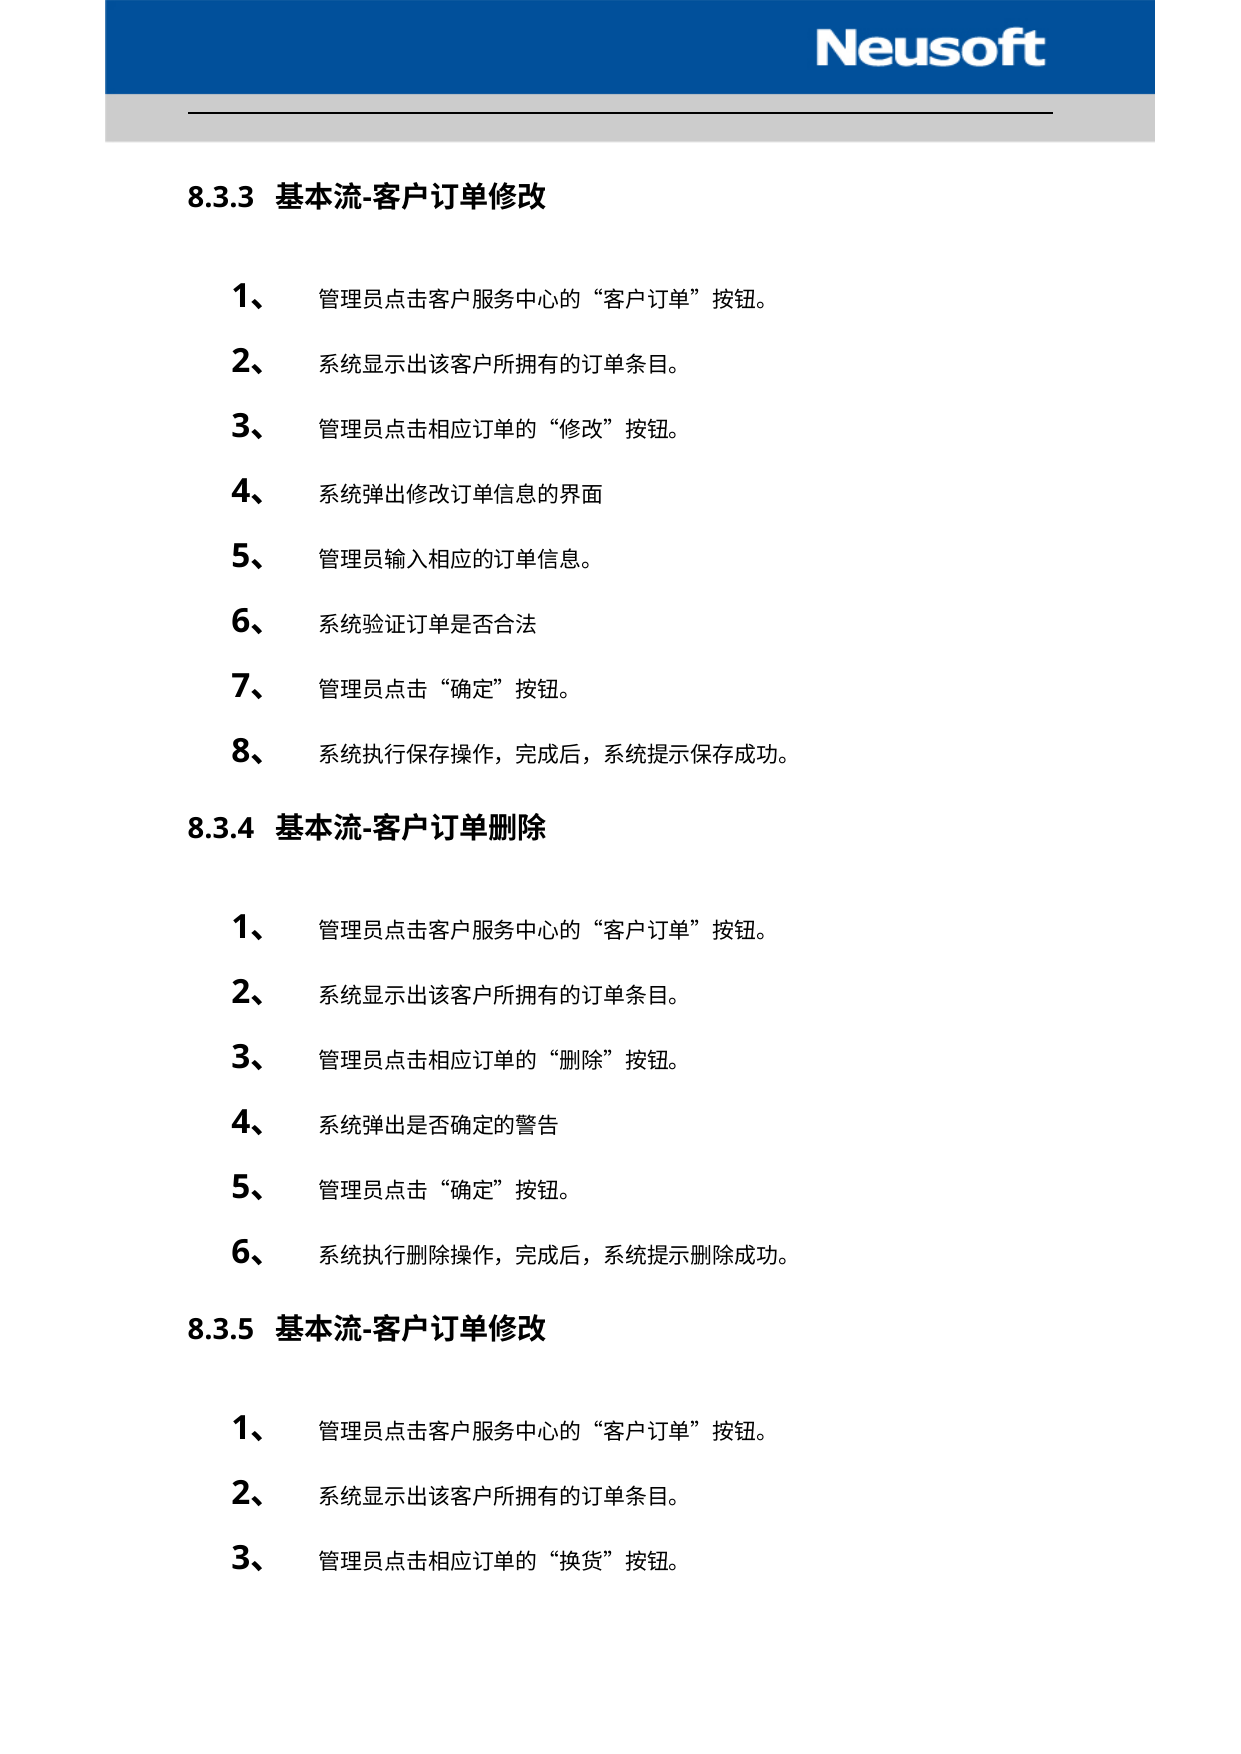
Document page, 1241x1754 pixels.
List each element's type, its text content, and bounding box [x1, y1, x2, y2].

list 管理员点击“确定”按钮。 [231, 1152, 1053, 1217]
list 管理员点击客户服务中心的“客户订单”按钮。 [231, 892, 1053, 957]
list 管理员点击客户服务中心的“客户订单”按钮。 [231, 261, 1053, 326]
list 管理员输入相应的订单信息。 [231, 521, 1053, 586]
list 系统显示出该客户所拥有的订单条目。 [231, 326, 1053, 391]
list 系统显示出该客户所拥有的订单条目。 [231, 1458, 1053, 1523]
list 系统验证订单是否合法 [231, 586, 1053, 651]
list 管理员点击“确定”按钮。 [231, 651, 1053, 716]
list 系统弹出修改订单信息的界面 [231, 456, 1053, 521]
list 管理员点击相应订单的“删除”按钮。 [231, 1022, 1053, 1087]
picture [105, 0, 1155, 143]
list 系统执行保存操作，完成后，系统提示保存成功。 [231, 716, 1053, 781]
subtitle 基本流-客户订单删除 [187, 793, 1053, 858]
subtitle 基本流-客户订单修改 [187, 1294, 1053, 1359]
list 管理员点击相应订单的“修改”按钮。 [231, 391, 1053, 456]
list 管理员点击客户服务中心的“客户订单”按钮。 [231, 1393, 1053, 1458]
list 系统显示出该客户所拥有的订单条目。 [231, 957, 1053, 1022]
subtitle 基本流-客户订单修改 [187, 162, 1053, 227]
list 管理员点击相应订单的“换货”按钮。 [231, 1523, 1053, 1588]
list 系统执行删除操作，完成后，系统提示删除成功。 [231, 1217, 1053, 1282]
list 系统弹出是否确定的警告 [231, 1087, 1053, 1152]
